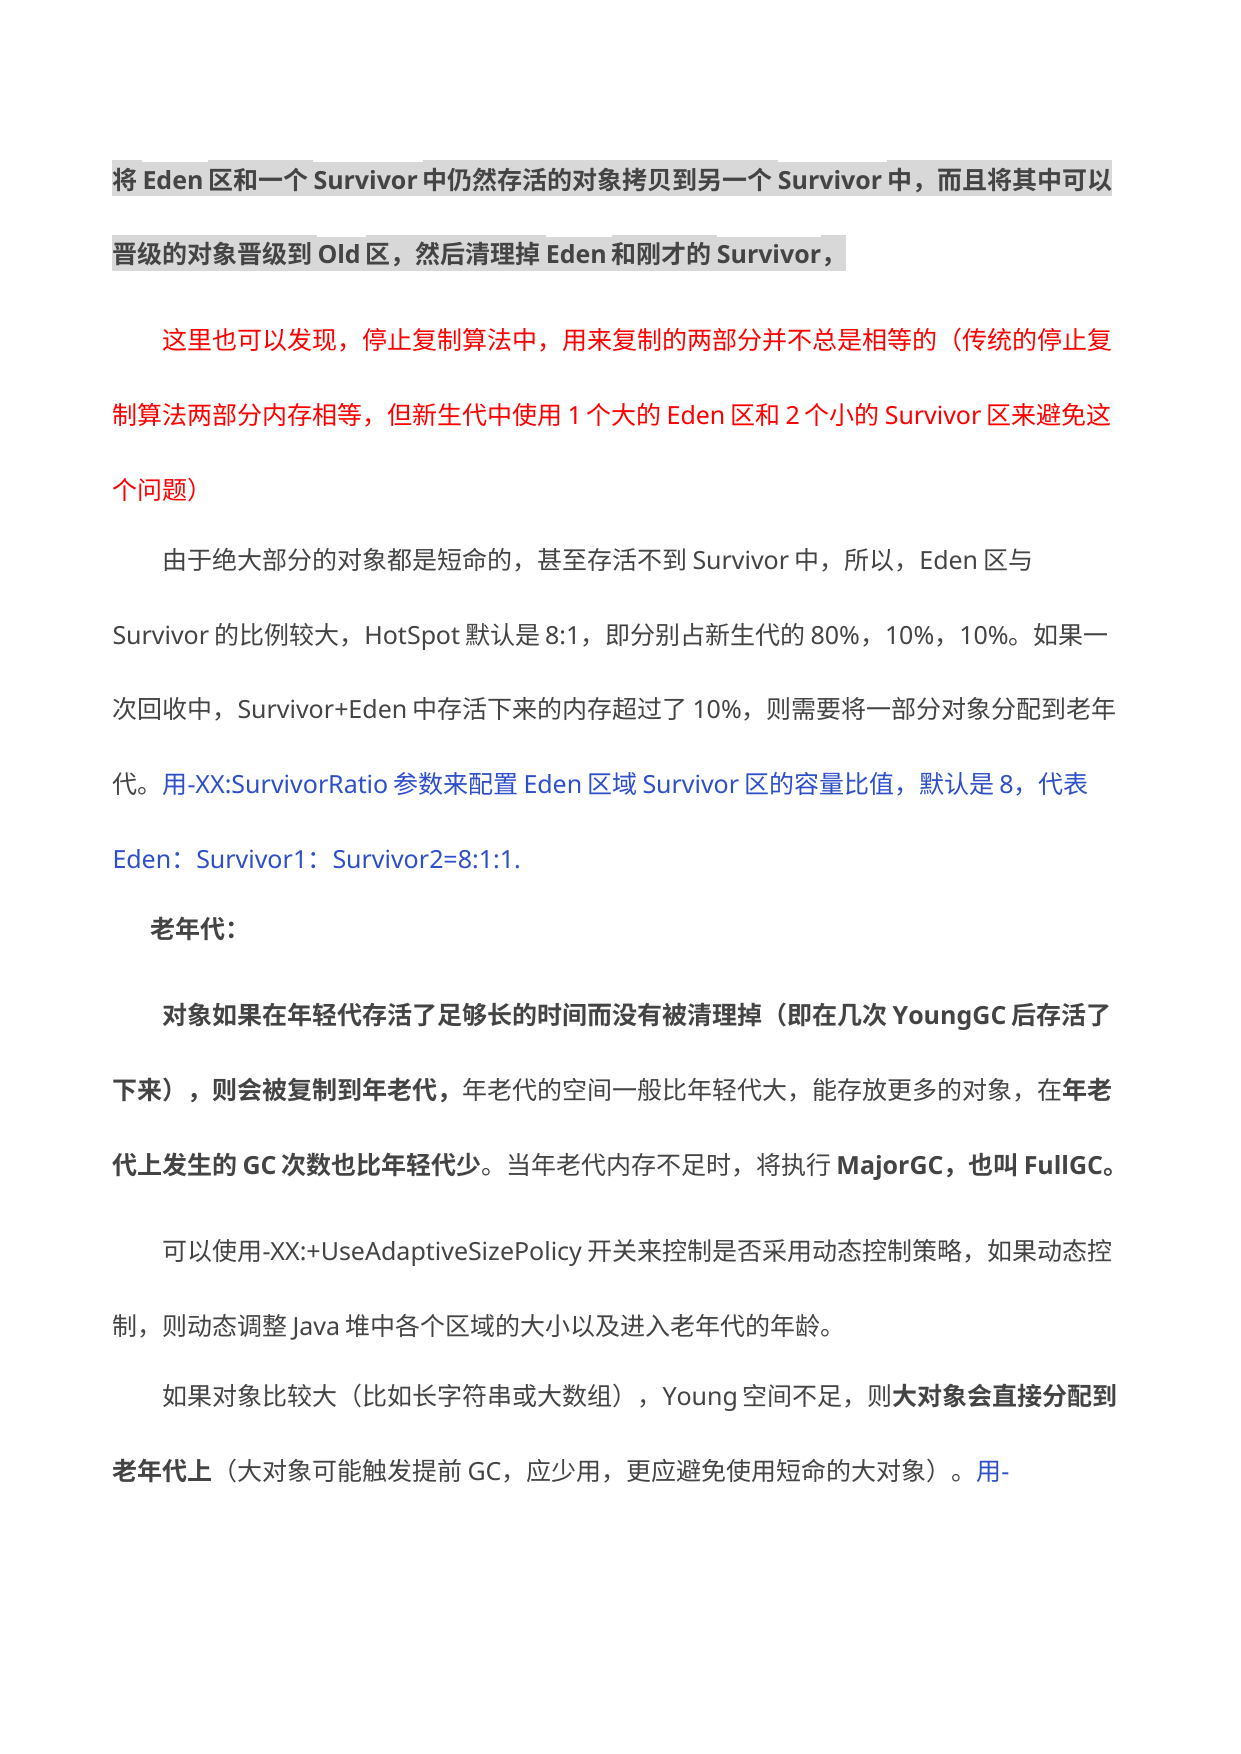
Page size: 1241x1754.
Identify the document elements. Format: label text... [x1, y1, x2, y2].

text 对象如果在年轻代存活了足够长的时间而没有被清理掉（即在几次YoungGC后存活了下来），则会被复制到年老代，年老代的空间一般比年轻代大，能存放更多的对象，在年老代上发生的GC次数也比年轻代少。当年老代内存不足时，将执行MajorGC，也叫FullGC。 [112, 981, 1128, 1196]
text 可以使用-XX:+UseAdaptiveSizePolicy开关来控制是否采用动态控制策略，如果动态控制，则动态调整Java堆中各个区域的大小以及进入老年代的年龄。 [112, 1217, 1128, 1357]
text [112, 146, 1128, 285]
text 由于绝大部分的对象都是短命的，甚至存活不到Survivor中，所以，Eden区与Survivor的比例较大，HotSpot默认是8:1，即分别占新生代的80%，10%，10%。如果一次回收中，Survivor+Eden中存活下来的内存超过了10%，则需要将一部分对象分配到老年代。用-XX:SurvivorRatio参数来配置Eden区域Survivor区的容量比值，默认是8，代表Eden：Survivor1：Survivor2=8:1:1. [112, 526, 1128, 890]
text 这里也可以发现，停止复制算法中，用来复制的两部分并不总是相等的（传统的停止复制算法两部分内存相等，但新生代中使用1个大的Eden区和2个小的Survivor区来避免这个问题） [112, 306, 1128, 521]
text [112, 1362, 1128, 1502]
text 老年代： [112, 895, 1128, 960]
